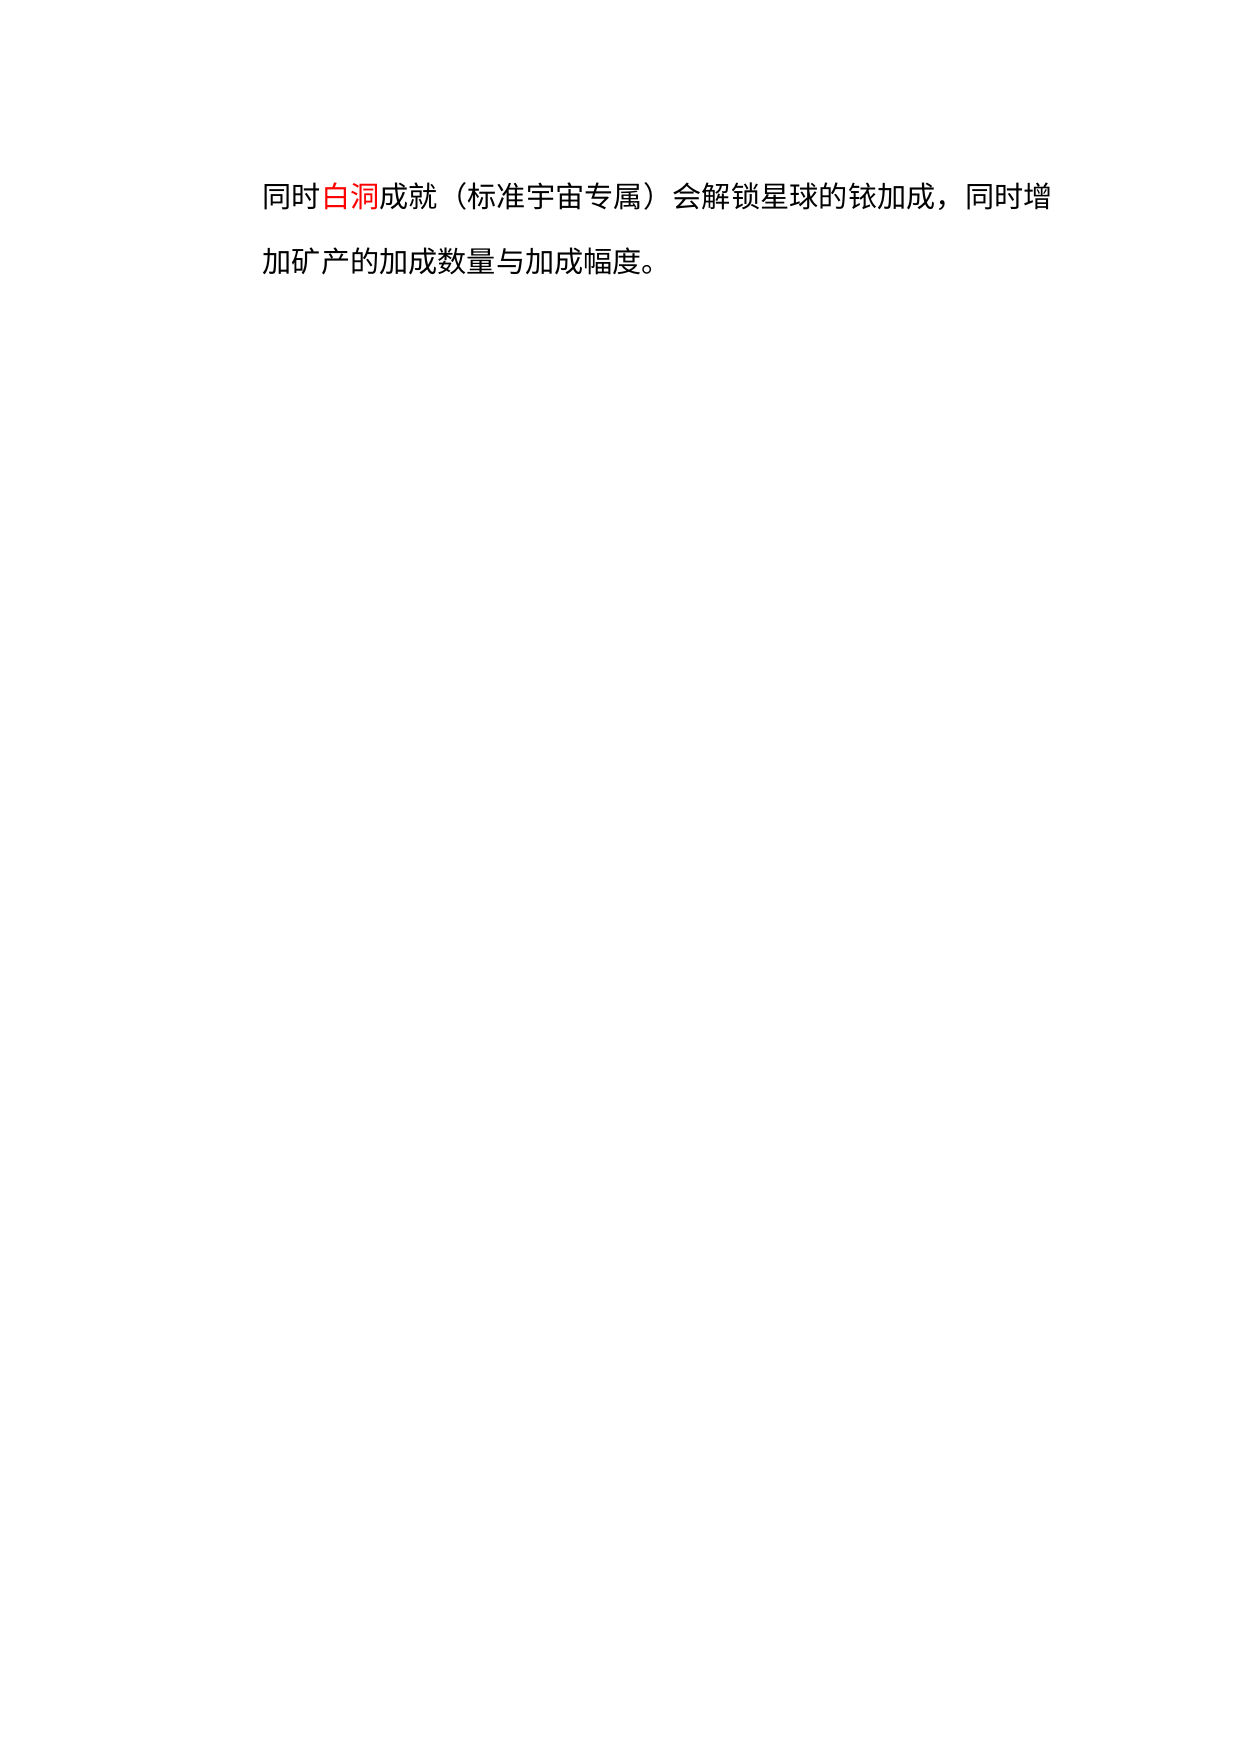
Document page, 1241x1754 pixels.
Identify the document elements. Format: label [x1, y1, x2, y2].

list [262, 162, 1053, 292]
